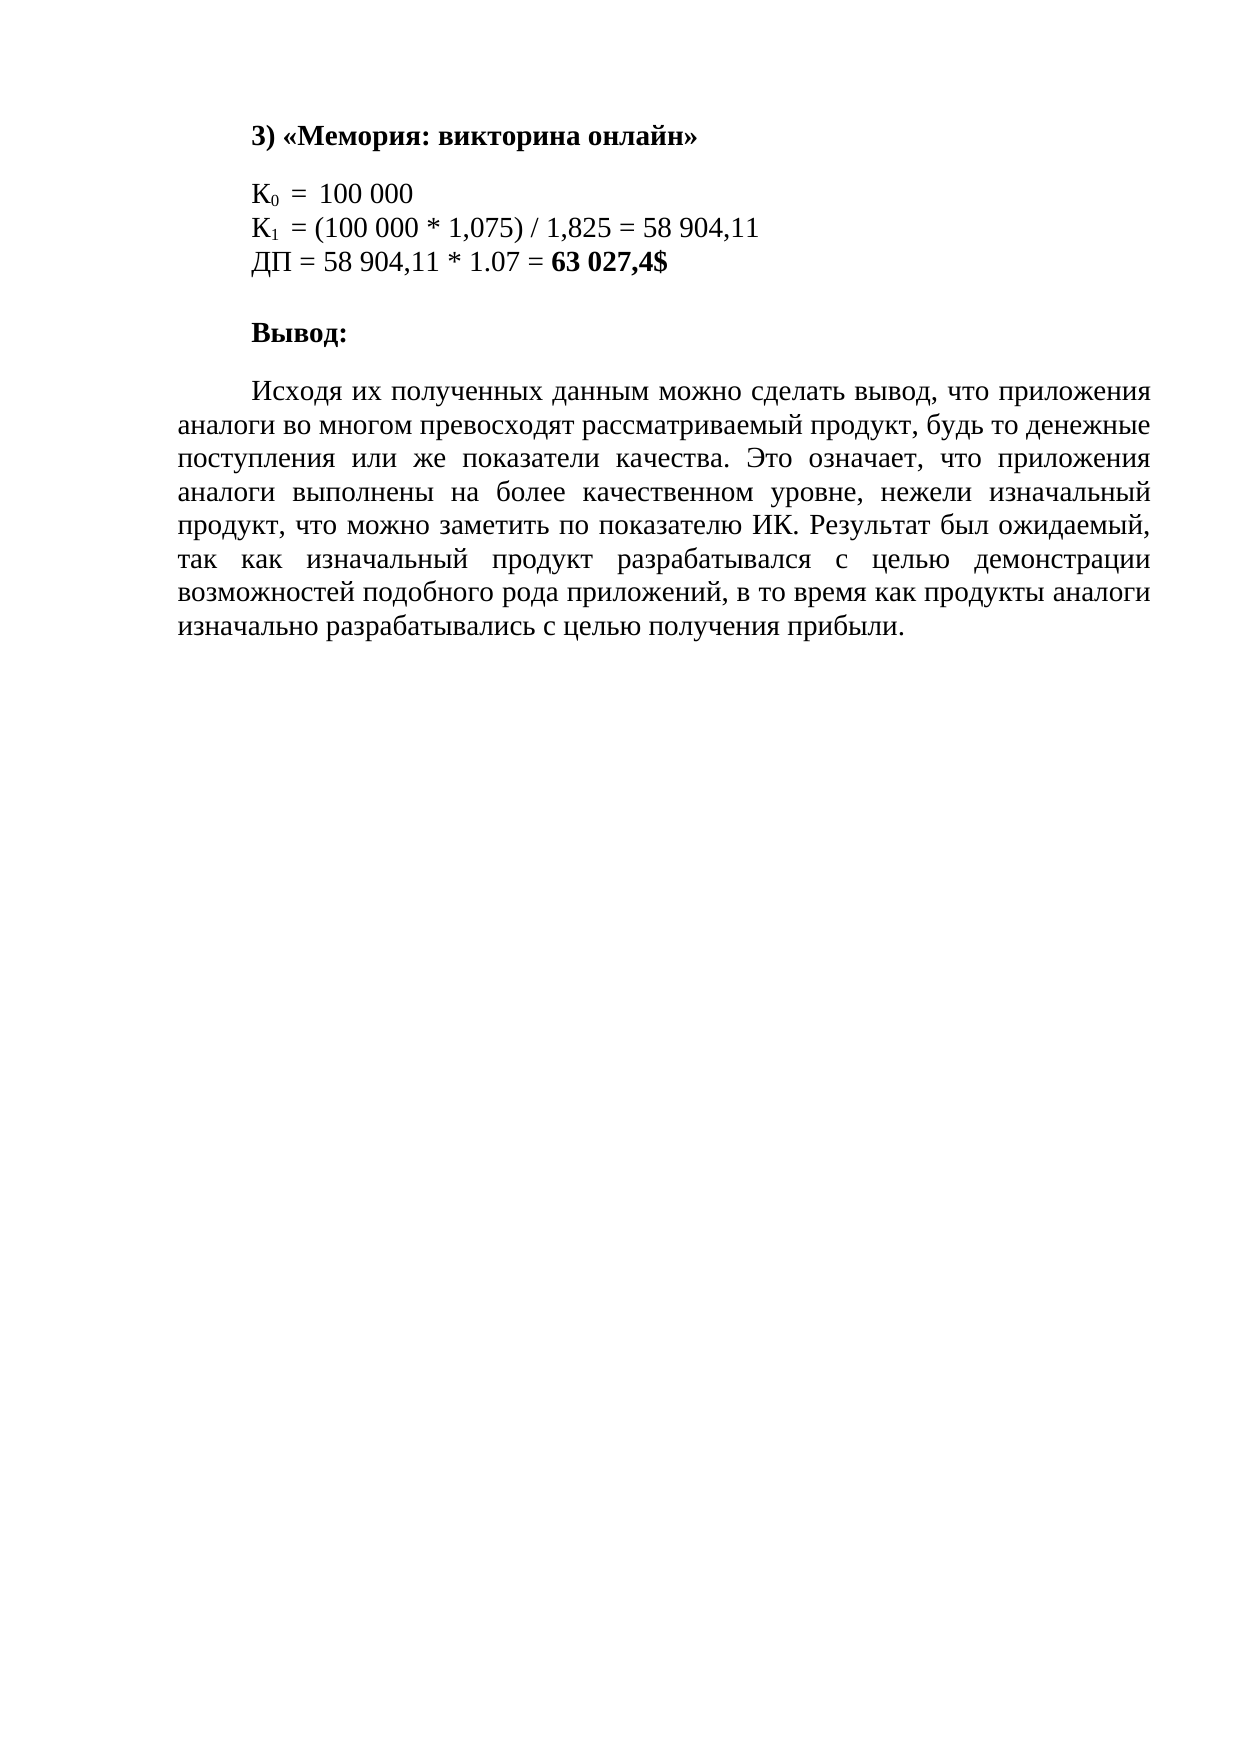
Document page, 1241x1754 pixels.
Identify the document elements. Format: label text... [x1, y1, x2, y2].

text К1 = (100 000 * 1,075) / 1,825 = 58 904,11 [177, 210, 1152, 244]
text Исходя их полученных данным можно сделать вывод, что приложения аналоги во многом превосходят рассматриваемый продукт, будь то денежные поступления или же показатели качества. Это означает, что приложения аналоги выполнены на более качественном уровне, нежели изначальный продукт, что можно заметить по показателю ИК. Результат был ожидаемый, так как изначальный продукт разрабатывался с целью демонстрации возможностей подобного рода приложений, в то время как продукты аналоги изначально разрабатывались с целью получения прибыли. [177, 373, 1152, 642]
text К0 = 100 000 [177, 177, 1152, 210]
text ДП = 58 904,11 * 1.07 = 63 027,4$ [177, 244, 1152, 277]
subtitle 3) «Мемория: викторина онлайн» [177, 118, 1152, 152]
subtitle Вывод: [177, 315, 1152, 348]
